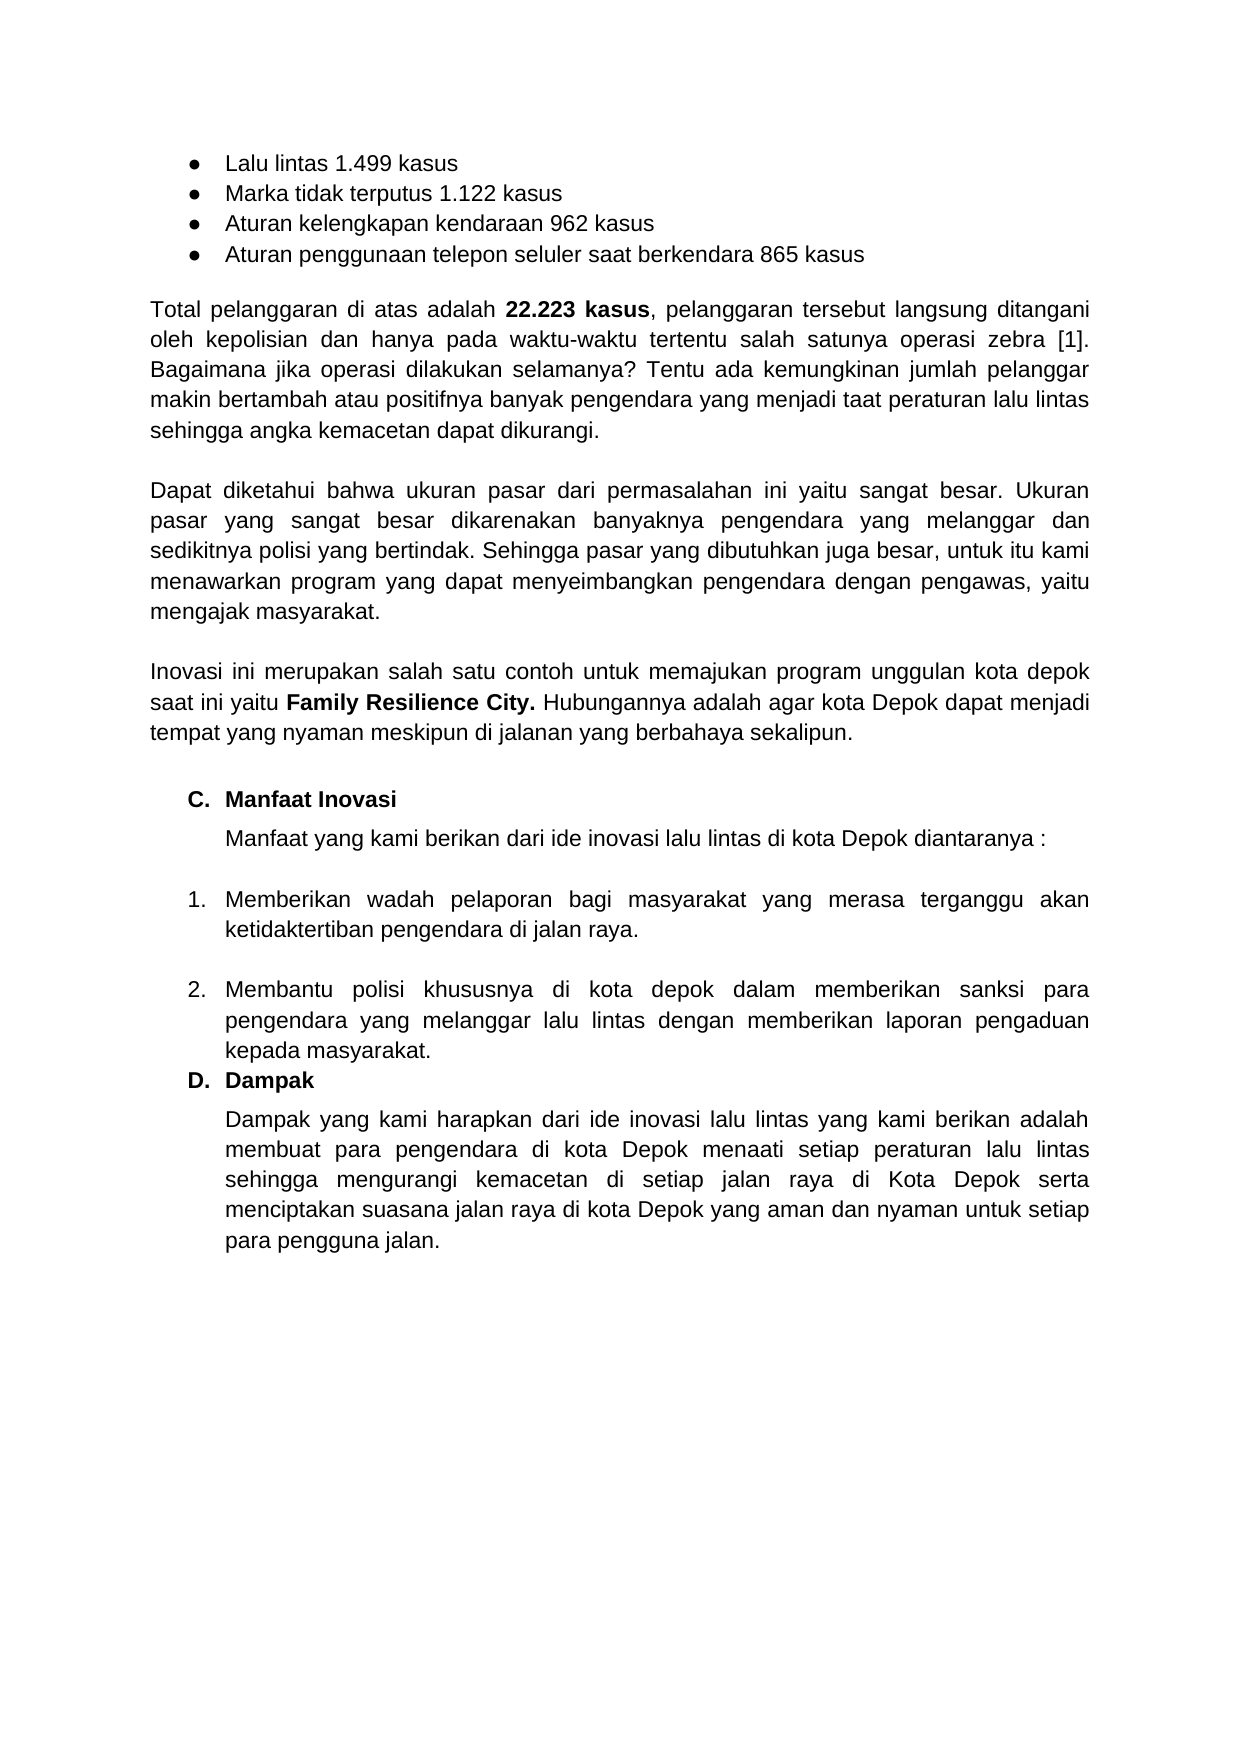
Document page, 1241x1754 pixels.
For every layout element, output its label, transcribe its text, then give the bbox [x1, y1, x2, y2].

text Manfaat yang kami berikan dari ide inovasi lalu lintas di kota Depok diantaranya : [150, 825, 1090, 852]
text Dampak yang kami harapkan dari ide inovasi lalu lintas yang kami berikan adalah membuat para pengendara di kota Depok menaati setiap peraturan lalu lintas sehingga mengurangi kemacetan di setiap jalan raya di Kota Depok serta menciptakan suasana jalan raya di kota Depok yang aman dan nyaman untuk setiap para pengguna jalan. [225, 1106, 1090, 1253]
list Aturan kelengkapan kendaraan 962 kasus [187, 210, 1090, 237]
text Dapat diketahui bahwa ukuran pasar dari permasalahan ini yaitu sangat besar. Ukuran pasar yang sangat besar dikarenakan banyaknya pengendara yang melanggar dan sedikitnya polisi yang bertindak. Sehingga pasar yang dibutuhkan juga besar, untuk itu kami menawarkan program yang dapat menyeimbangkan pengendara dengan pengawas, yaitu mengajak masyarakat. [150, 477, 1090, 624]
list Lalu lintas 1.499 kasus [187, 150, 1090, 176]
list Marka tidak terputus 1.122 kasus [187, 180, 1090, 207]
text Total pelanggaran di atas adalah 22.223 kasus, pelanggaran tersebut langsung ditangani oleh kepolisian dan hanya pada waktu-waktu tertentu salah satunya operasi zebra [1]. Bagaimana jika operasi dilakukan selamanya? Tentu ada kemungkinan jumlah pelanggar makin bertambah atau positifnya banyak pengendara yang menjadi taat peraturan lalu lintas sehingga angka kemacetan dapat dikurangi. [150, 296, 1090, 443]
list Memberikan wadah pelaporan bagi masyarakat yang merasa terganggu akan ketidaktertiban pengendara di jalan raya. [187, 886, 1090, 942]
text Inovasi ini merupakan salah satu contoh untuk memajukan program unggulan kota depok saat ini yaitu Family Resilience City. Hubungannya adalah agar kota Depok dapat menjadi tempat yang nyaman meskipun di jalanan yang berbahaya sekalipun. [150, 658, 1090, 745]
subtitle Manfaat Inovasi [187, 786, 1090, 813]
subtitle Dampak [187, 1067, 1090, 1093]
list Aturan penggunaan telepon seluler saat berkendara 865 kasus [187, 241, 1090, 267]
list Membantu polisi khususnya di kota depok dalam memberikan sanksi para pengendara yang melanggar lalu lintas dengan memberikan laporan pengaduan kepada masyarakat. [187, 976, 1090, 1063]
